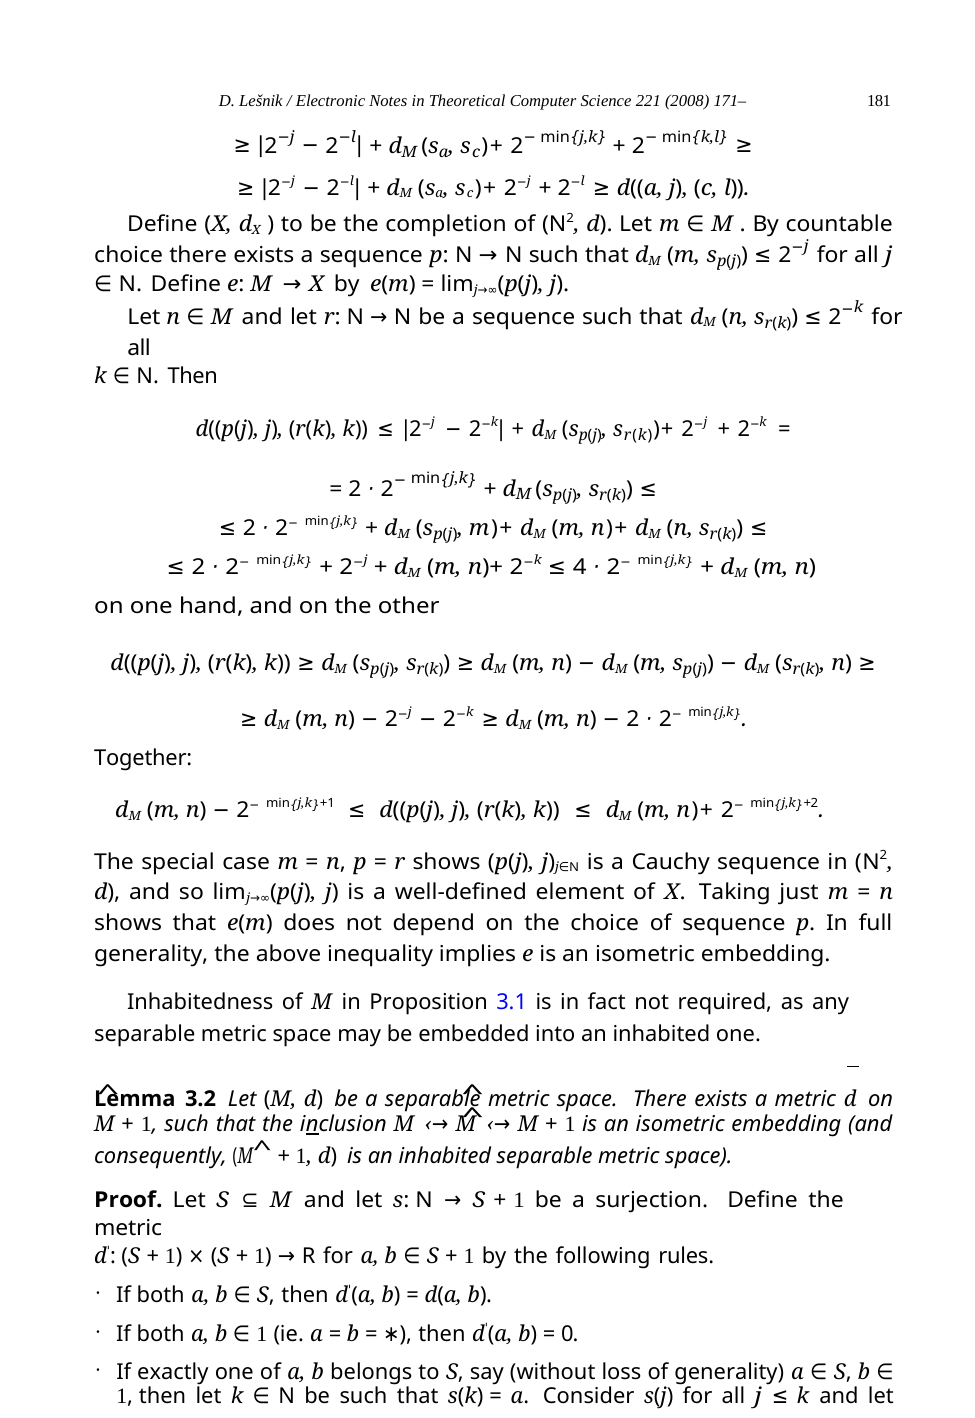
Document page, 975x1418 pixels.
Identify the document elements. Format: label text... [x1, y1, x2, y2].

text The special case m = n, p = r shows (p(j), j)j∈N is a Cauchy sequence in (N2, d), and so limj→∞(p(j), j) is a well-defined element of X. Taking just m = n shows that e(m) does not depend on the choice of sequence p. In full generality, the above inequality implies e is an isometric embedding. [94, 846, 893, 967]
text d': (S + 1) × (S + 1) → R for a, b ∈ S + 1 by the following rules. [94, 1241, 904, 1270]
text ≥ dM (m, n) − 2−j − 2−k ≥ dM (m, n) − 2 · 2− min{j,k}. [82, 703, 904, 733]
list If both a, b ∈ S, then d'(a, b) = d(a, b). [95, 1279, 904, 1309]
text k ∈ N. Then [94, 361, 904, 389]
text Together: [94, 742, 904, 772]
text dM (m, n) − 2− min{j,k}+1 ≤ d((p(j), j), (r(k), k)) ≤ dM (m, n)+ 2− min{j,k}+2. [115, 794, 904, 824]
text d((p(j), j), (r(k), k)) ≥ dM (sp(j), sr(k)) ≥ dM (m, n) − dM (m, sp(j)) − dM (sr(k), n) ≥ [82, 647, 904, 679]
text Proof. Let S ⊆ M and let s: N → S + 1 be a surjection. Define the metric [94, 1184, 904, 1241]
text Define (X, dX ) to be the completion of (N2, d). Let m ∈ M . By countable choice there exists a sequence p: N → N such that dM (m, sp(j)) ≤ 2−j for all j ∈ N. Define e: M → X by e(m) = limj→∞(p(j), j). [94, 210, 893, 298]
text d((p(j), j), (r(k), k)) ≤ |2−j − 2−k| + dM (sp(j), sr(k))+ 2−j + 2−k = [82, 413, 904, 445]
text Let n ∈ M and let r: N → N be a sequence such that dM (n, sr(k)) ≤ 2−k for all [127, 299, 904, 361]
list If both a, b ∈ 1 (ie. a = b = ∗), then d'(a, b) = 0. [95, 1318, 904, 1347]
text ≤ 2 · 2− min{j,k} + 2−j + dM (m, n)+ 2−k ≤ 4 · 2− min{j,k} + dM (m, n) on one hand, and on the other [94, 551, 839, 619]
text = 2 · 2− min{j,k} + dM (sp(j), sr(k)) ≤ [268, 467, 719, 505]
text Lemma 3.2 Let (M, d) be a separable metric space. There exists a metric d on M + 1, such that the inclusion M ‹→ M ‹→ M + 1 is an isometric embedding (and consequently, (M^ + 1, d) is an inhabited separable metric space). [94, 1086, 893, 1169]
text ≥ |2−j − 2−l| + dM (sa, sc)+ 2− min{j,k} + 2− min{k,l} ≥ [82, 119, 904, 162]
text Inhabitedness of M in Proposition 3.1 is in fact not required, as any separable metric space may be embedded into an inhabited one. [94, 986, 904, 1047]
text ≤ 2 · 2− min{j,k} + dM (sp(j), m)+ dM (m, n)+ dM (n, sr(k)) ≤ [82, 512, 904, 544]
text ≥ |2−j − 2−l| + dM (sa, sc)+ 2−j + 2−l ≥ d((a, j), (c, l)). [82, 171, 904, 201]
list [95, 1359, 894, 1410]
